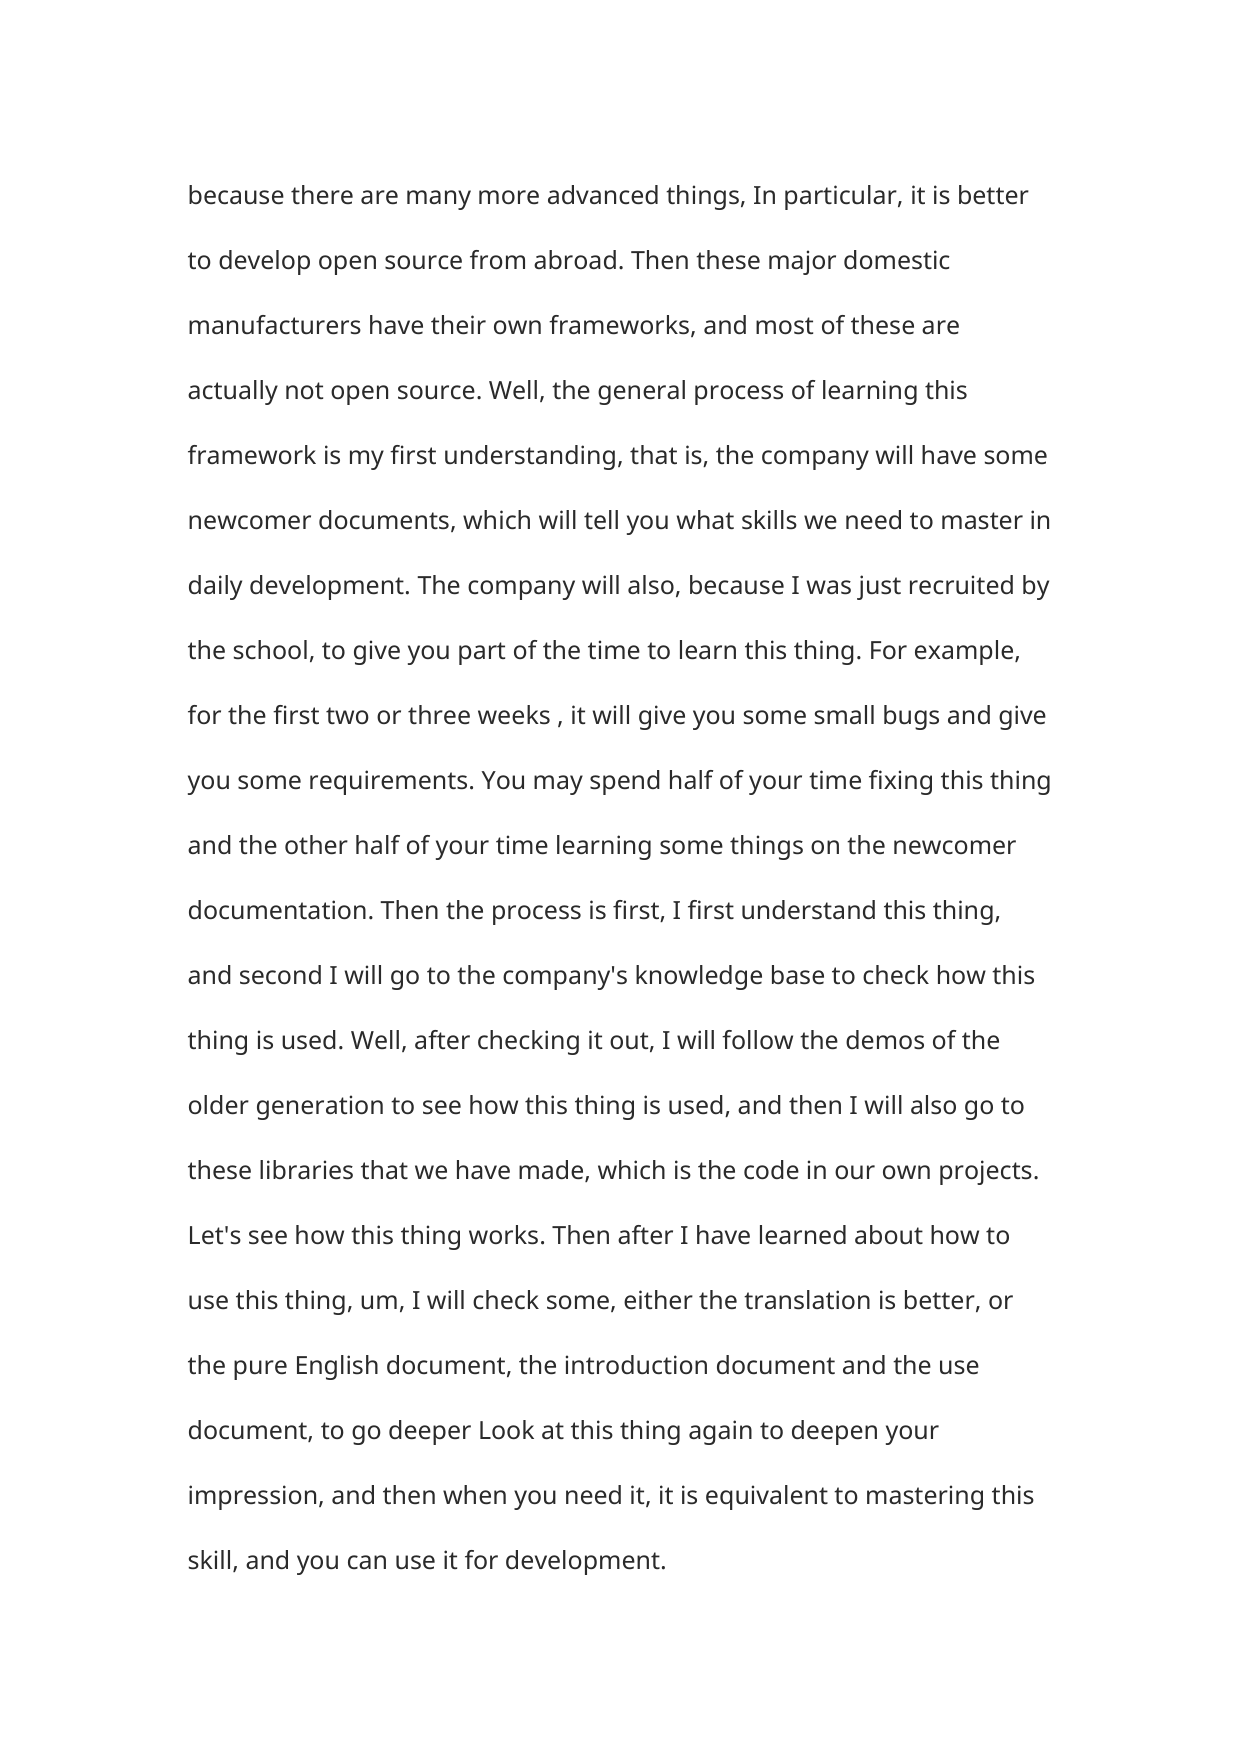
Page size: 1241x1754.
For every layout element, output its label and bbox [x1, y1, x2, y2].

text [187, 162, 1053, 1592]
